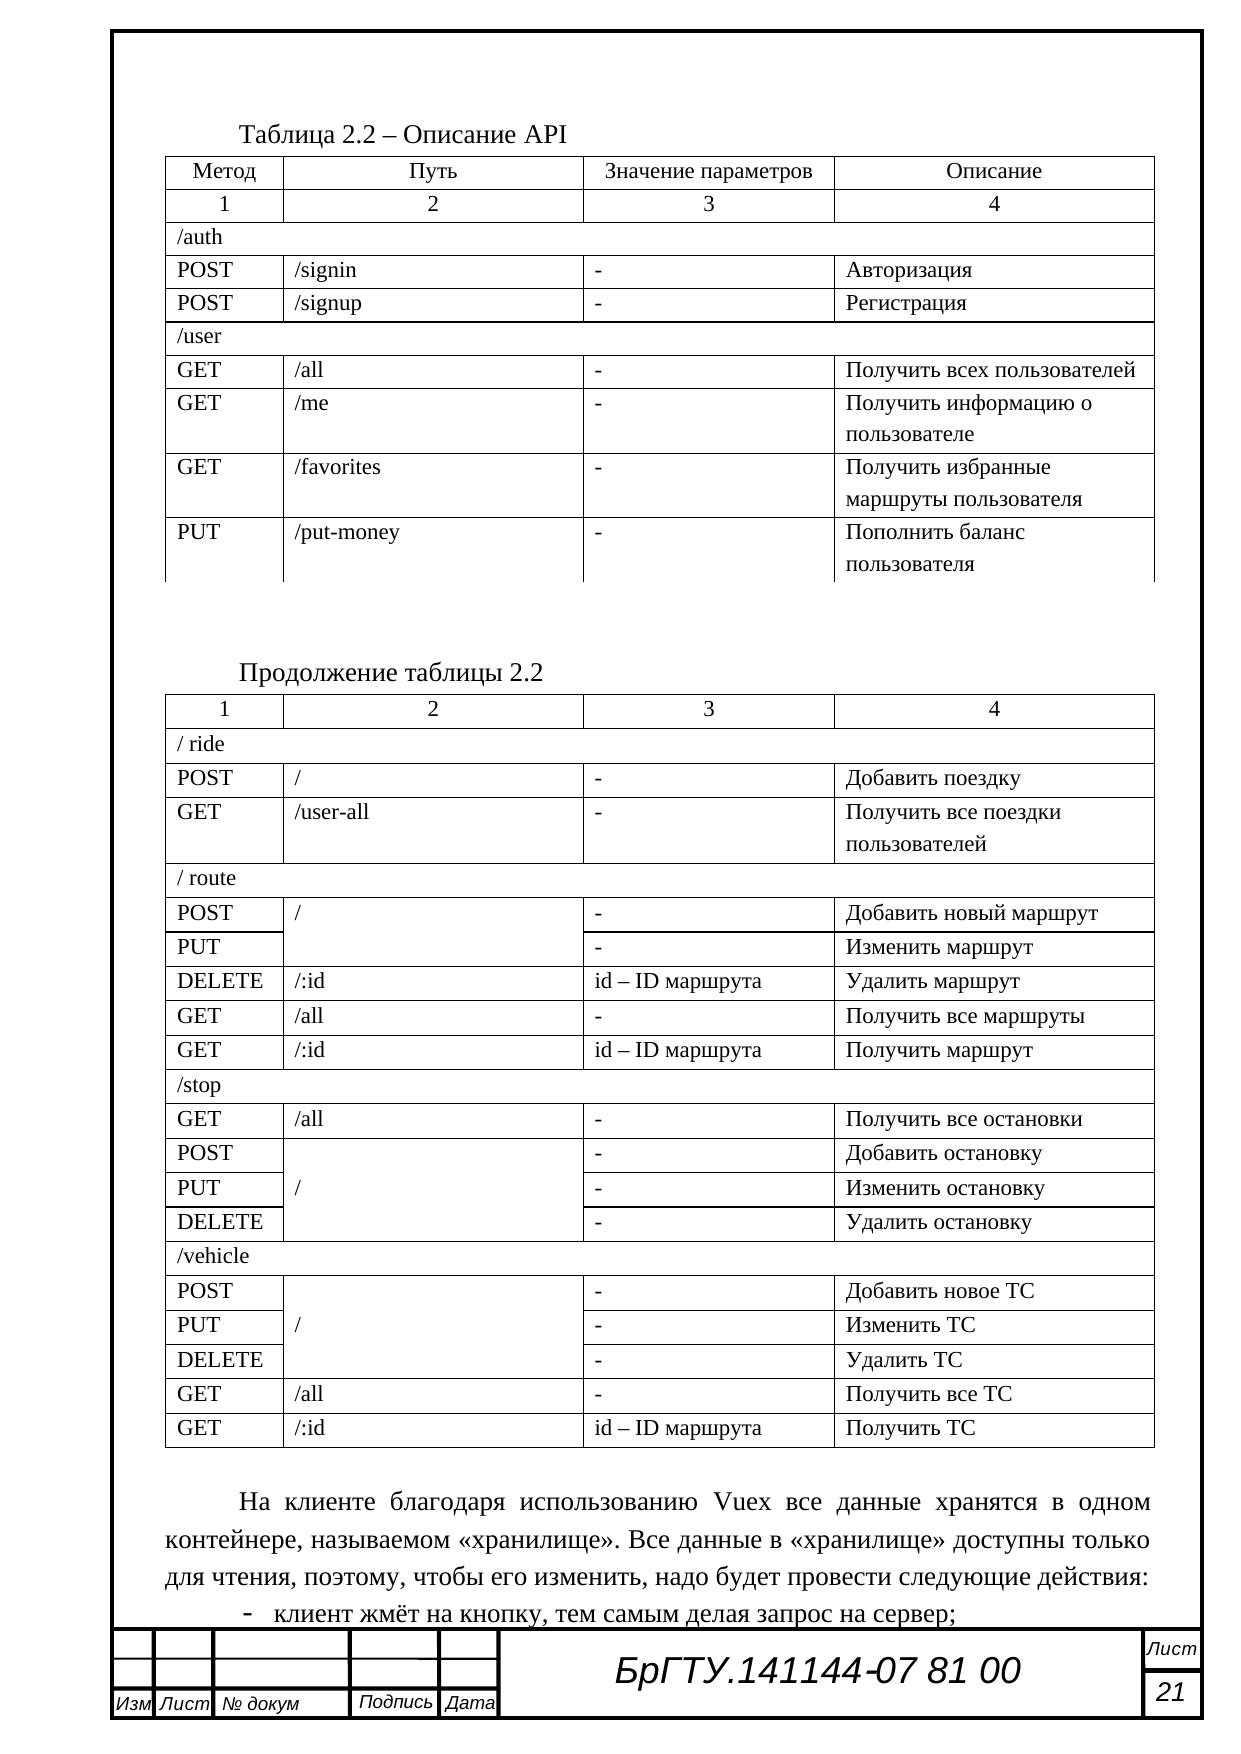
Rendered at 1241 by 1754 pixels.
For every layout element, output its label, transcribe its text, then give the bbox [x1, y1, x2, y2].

table_cell 1 [166, 190, 283, 222]
table_header Метод [166, 157, 283, 189]
table_cell Получить все поездки пользователей [835, 798, 1154, 863]
table_cell GET [166, 1001, 283, 1034]
table_cell Получить информацию о пользователе [835, 389, 1154, 452]
table_cell POST [166, 898, 283, 931]
table_cell /all [284, 356, 583, 388]
table_cell - [584, 933, 834, 966]
table_cell PUT [166, 1173, 283, 1206]
table_cell 2 [284, 190, 583, 222]
table_cell Регистрация [835, 289, 1154, 321]
table_cell POST [166, 289, 283, 321]
table_cell id – ID маршрута [584, 1414, 834, 1447]
table_cell PUT [166, 518, 283, 582]
table_cell - [584, 1311, 834, 1344]
text На клиенте благодаря использованию Vuex все данные хранятся в одном контейнере, называемом «хранилище». Все данные в «хранилище» доступны только для чтения, поэтому, чтобы его изменить, надо будет провести следующие действия: [165, 1485, 1152, 1591]
table_cell /:id [284, 1414, 583, 1447]
table_cell GET [166, 1379, 283, 1413]
table_cell /all [284, 1001, 583, 1034]
table_cell GET [166, 389, 283, 452]
table_cell GET [166, 1104, 283, 1138]
table_cell - [584, 1345, 834, 1378]
table_cell 4 [835, 190, 1154, 222]
table_cell - [584, 289, 834, 321]
table_cell Пополнить баланс пользователя [835, 518, 1154, 582]
table_cell PUT [166, 933, 283, 966]
table_cell / ride [166, 729, 1154, 762]
table_cell /put-money [284, 518, 583, 582]
table_cell POST [166, 764, 283, 797]
table_cell /signin [284, 256, 583, 288]
table_cell Авторизация [835, 256, 1154, 288]
table_cell - [584, 1001, 834, 1034]
table_cell Изменить остановку [835, 1173, 1154, 1206]
table_cell Добавить новый маршрут [835, 898, 1154, 931]
table_cell id – ID маршрута [584, 1036, 834, 1069]
table_cell 3 [584, 190, 834, 222]
table_cell POST [166, 256, 283, 288]
table_header Путь [284, 157, 583, 189]
table_header Описание [835, 157, 1154, 189]
table_cell - [584, 389, 834, 452]
table_cell DELETE [166, 1345, 283, 1378]
table_cell /:id [284, 967, 583, 1000]
list клиент жмёт на кнопку, тем самым делая запрос на сервер; [165, 1597, 1152, 1631]
table_cell POST [166, 1276, 283, 1309]
table_cell id – ID маршрута [584, 967, 834, 1000]
table_cell DELETE [166, 1208, 283, 1241]
table_header 2 [284, 695, 583, 728]
table_cell - [584, 764, 834, 797]
table_cell Получить все ТС [835, 1379, 1154, 1413]
text Продолжение таблицы 2.2 [165, 656, 1152, 687]
table_cell - [584, 1104, 834, 1138]
table_cell PUT [166, 1311, 283, 1344]
table_cell Добавить остановку [835, 1139, 1154, 1172]
table_cell - [584, 454, 834, 517]
table_cell Изменить маршрут [835, 933, 1154, 966]
table_cell GET [166, 1414, 283, 1447]
table_cell Добавить поездку [835, 764, 1154, 797]
table_cell - [584, 1276, 834, 1309]
text Таблица 2.2 – Описание API [165, 118, 1152, 150]
table_cell GET [166, 798, 283, 863]
table_cell - [584, 1139, 834, 1172]
table_cell Удалить маршрут [835, 967, 1154, 1000]
table_header 4 [835, 695, 1154, 728]
table_cell - [584, 518, 834, 582]
table_cell - [584, 1208, 834, 1241]
table_cell - [584, 1379, 834, 1413]
table_cell DELETE [166, 967, 283, 1000]
table_cell GET [166, 356, 283, 388]
table_header 1 [166, 695, 283, 728]
table_cell - [584, 256, 834, 288]
table_header Значение параметров [584, 157, 834, 189]
table_cell /signup [284, 289, 583, 321]
table_cell / [284, 1276, 583, 1378]
table_cell Получить все маршруты [835, 1001, 1154, 1034]
table_cell /:id [284, 1036, 583, 1069]
table_cell Получить избранные маршруты пользователя [835, 454, 1154, 517]
table_cell Добавить новое ТС [835, 1276, 1154, 1309]
table_cell Удалить ТС [835, 1345, 1154, 1378]
table_cell Получить всех пользователей [835, 356, 1154, 388]
table_cell - [584, 898, 834, 931]
table_cell /all [284, 1379, 583, 1413]
table_cell Получить все остановки [835, 1104, 1154, 1138]
table_cell / [284, 764, 583, 797]
table_cell /vehicle [166, 1242, 1154, 1275]
table_cell / route [166, 864, 1154, 897]
table_cell GET [166, 454, 283, 517]
table_cell - [584, 1173, 834, 1206]
table_cell / [284, 1139, 583, 1241]
table_cell /user-all [284, 798, 583, 863]
table_cell - [584, 798, 834, 863]
table_cell /me [284, 389, 583, 452]
table_cell /stop [166, 1070, 1154, 1103]
table_cell /user [166, 323, 1154, 354]
table_header 3 [584, 695, 834, 728]
table_cell /favorites [284, 454, 583, 517]
table_cell Получить ТС [835, 1414, 1154, 1447]
table_cell / [284, 898, 583, 966]
table_cell /all [284, 1104, 583, 1138]
table_cell Удалить остановку [835, 1208, 1154, 1241]
table_cell - [584, 356, 834, 388]
table_cell Изменить ТС [835, 1311, 1154, 1344]
table_cell POST [166, 1139, 283, 1172]
table_cell /auth [166, 223, 1154, 255]
table_cell Получить маршрут [835, 1036, 1154, 1069]
table_cell GET [166, 1036, 283, 1069]
